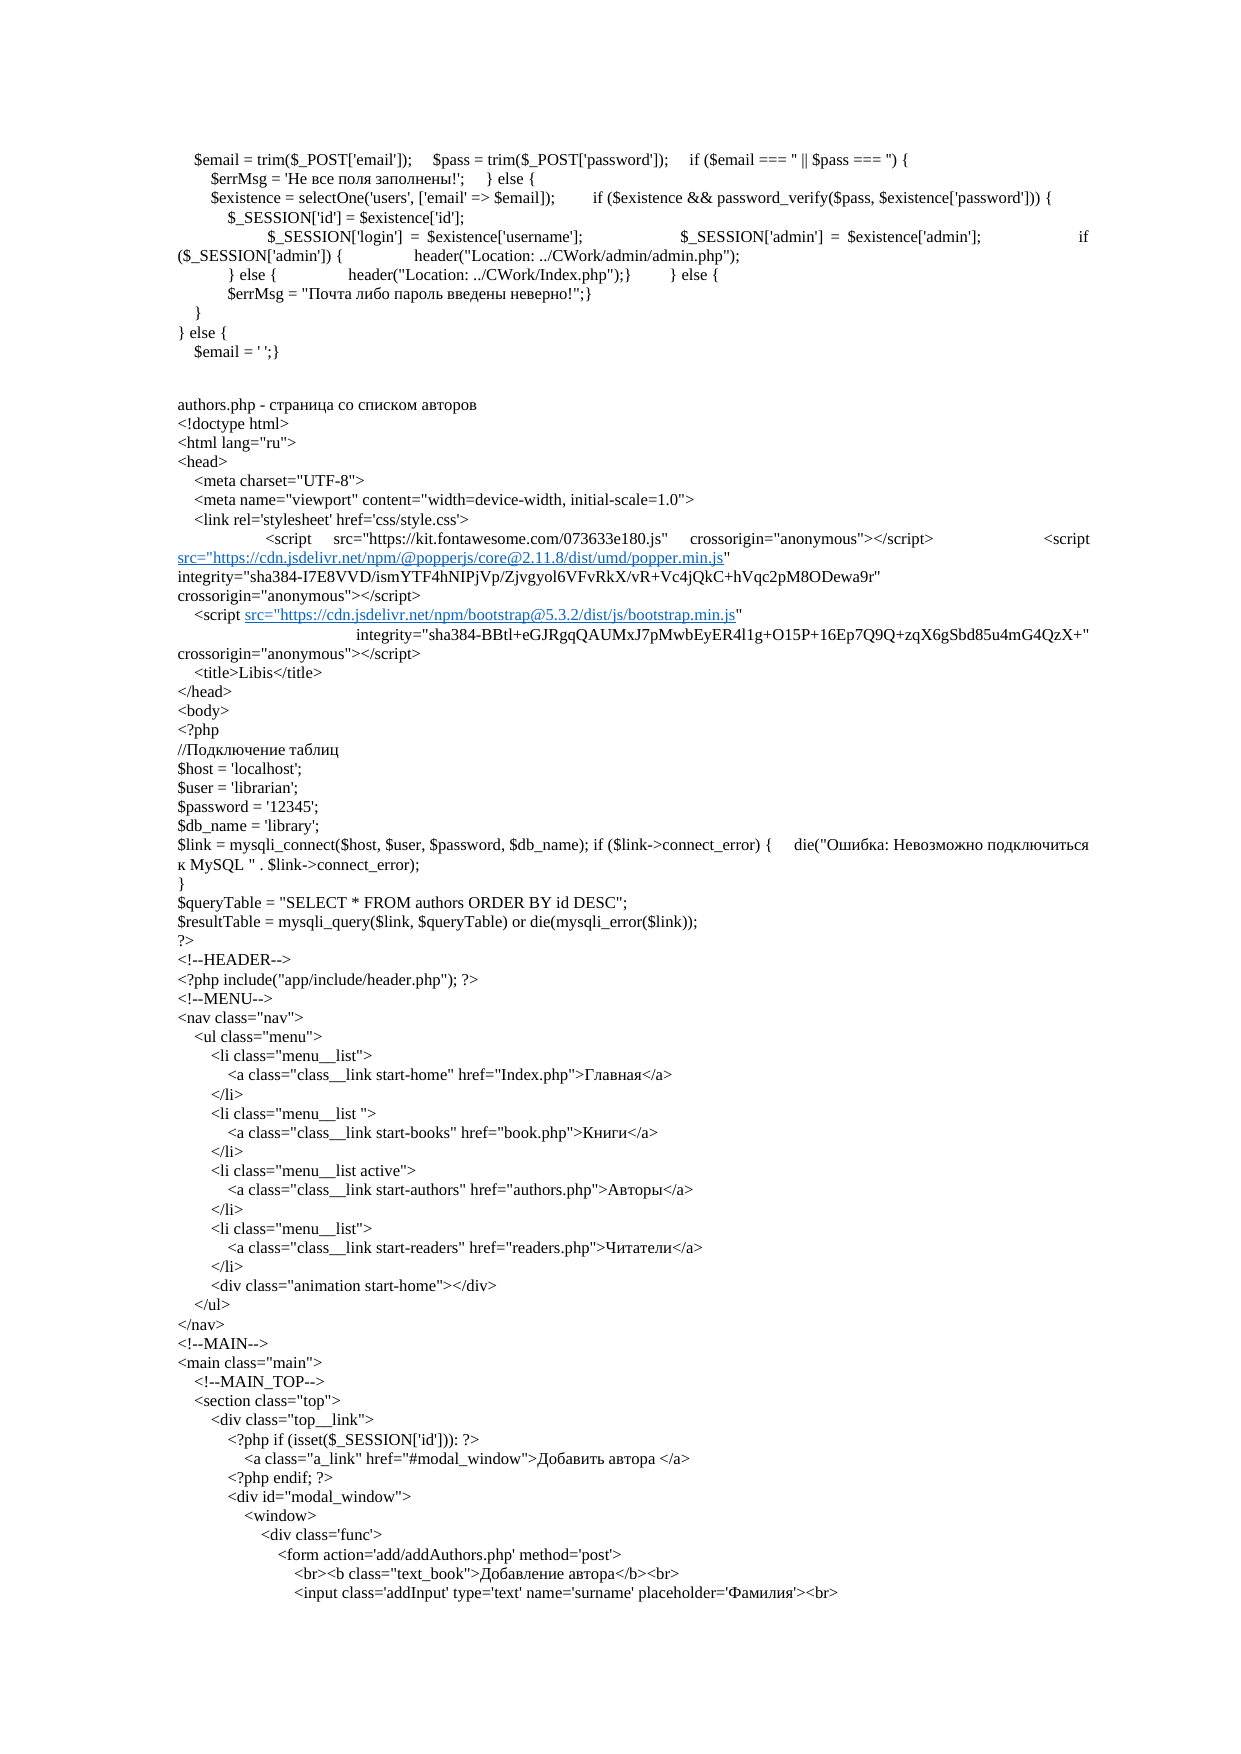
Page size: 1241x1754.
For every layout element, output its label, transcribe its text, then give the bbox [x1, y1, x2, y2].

text <window> [177, 1506, 1090, 1525]
text <div class="top__link"> [177, 1410, 1090, 1429]
text <div class="animation start-home"></div> [177, 1276, 1090, 1295]
text </li> [177, 1257, 1090, 1276]
text $_SESSION['id'] = $existence['id']; [177, 207, 1090, 227]
text <input class='addInput' type='text' name='surname' placeholder='Фамилия'><br> [177, 1583, 1090, 1602]
text $email = trim($_POST['email']); $pass = trim($_POST['password']); if ($email === '' || $pass === '') { [177, 150, 1090, 169]
text } else { header("Location: ../CWork/Index.php");} } else { [177, 265, 1090, 284]
text $link = mysqli_connect($host, $user, $password, $db_name); if ($link->connect_error) { die("Ошибка: Невозможно подключиться к MySQL " . $link->connect_error); [177, 835, 1090, 873]
text $host = 'localhost'; [177, 758, 1090, 778]
text </ul> [177, 1295, 1090, 1314]
text <!--HEADER--> [177, 950, 1090, 969]
text <body> [177, 701, 1090, 720]
text <!--MAIN_TOP--> [177, 1372, 1090, 1391]
text $password = '12345'; [177, 797, 1090, 816]
text <?php endif; ?> [177, 1468, 1090, 1487]
text <li class="menu__list"> [177, 1046, 1090, 1065]
text $email = ' ';} [177, 342, 1090, 361]
text <script src="https://cdn.jsdelivr.net/npm/bootstrap@5.3.2/dist/js/bootstrap.min.js" [177, 605, 1090, 624]
text <br><b class="text_book">Добавление автора</b><br> [177, 1563, 1090, 1583]
text <nav class="nav"> [177, 1008, 1090, 1027]
text <a class="class__link start-readers" href="readers.php">Читатели</a> [177, 1238, 1090, 1257]
text <title>Libis</title> [177, 663, 1090, 682]
text $resultTable = mysqli_query($link, $queryTable) or die(mysqli_error($link)); [177, 912, 1090, 931]
text <a class="class__link start-books" href="book.php">Книги</a> [177, 1123, 1090, 1142]
text integrity="sha384-BBtl+eGJRgqQAUMxJ7pMwbEyER4l1g+O15P+16Ep7Q9Q+zqX6gSbd85u4mG4QzX+" crossorigin="anonymous"></script> [177, 624, 1090, 663]
text <main class="main"> [177, 1353, 1090, 1372]
text <div id="modal_window"> [177, 1487, 1090, 1506]
text </nav> [177, 1314, 1090, 1333]
text } [177, 303, 1090, 322]
text <form action='add/addAuthors.php' method='post'> [177, 1544, 1090, 1563]
text authors.php - страница со списком авторов [177, 394, 1090, 413]
text <?php [177, 720, 1090, 739]
text <li class="menu__list "> [177, 1103, 1090, 1123]
text </head> [177, 682, 1090, 701]
text $_SESSION['login'] = $existence['username']; $_SESSION['admin'] = $existence['admin']; if ($_SESSION['admin']) { header("Location: ../CWork/admin/admin.php"); [177, 227, 1090, 265]
text <ul class="menu"> [177, 1027, 1090, 1046]
text </li> [177, 1199, 1090, 1218]
text <script src="https://kit.fontawesome.com/073633e180.js" crossorigin="anonymous"></script> <script src="https://cdn.jsdelivr.net/npm/@popperjs/core@2.11.8/dist/umd/popper.min.js" integrity="sha384-I7E8VVD/ismYTF4hNIPjVp/Zjvgyol6VFvRkX/vR+Vc4jQkC+hVqc2pM8ODewa9r" crossorigin="anonymous"></script> [177, 528, 1090, 605]
text <li class="menu__list active"> [177, 1161, 1090, 1180]
text $db_name = 'library'; [177, 816, 1090, 835]
text $queryTable = "SELECT * FROM authors ORDER BY id DESC"; [177, 893, 1090, 912]
text <meta name="viewport" content="width=device-width, initial-scale=1.0"> [177, 490, 1090, 509]
text } else { [177, 322, 1090, 342]
text <li class="menu__list"> [177, 1218, 1090, 1238]
text <a class="class__link start-home" href="Index.php">Главная</a> [177, 1065, 1090, 1084]
text <a class="class__link start-authors" href="authors.php">Авторы</a> [177, 1180, 1090, 1199]
text $existence = selectOne('users', ['email' => $email]); if ($existence && password_verify($pass, $existence['password'])) { [177, 188, 1090, 207]
text <!--MAIN--> [177, 1333, 1090, 1353]
text <section class="top"> [177, 1391, 1090, 1410]
text <div class='func'> [177, 1525, 1090, 1544]
text <html lang="ru"> [177, 433, 1090, 452]
text <?php include("app/include/header.php"); ?> [177, 969, 1090, 988]
text <head> [177, 452, 1090, 471]
text <link rel='stylesheet' href='css/style.css'> [177, 509, 1090, 528]
text $errMsg = 'Не все поля заполнены!'; } else { [177, 169, 1090, 188]
text } [177, 873, 1090, 893]
text </li> [177, 1084, 1090, 1103]
text <?php if (isset($_SESSION['id'])): ?> [177, 1429, 1090, 1448]
text ?> [177, 931, 1090, 950]
text </li> [177, 1142, 1090, 1161]
text $errMsg = "Почта либо пароль введены неверно!";} [177, 284, 1090, 303]
text $user = 'librarian'; [177, 778, 1090, 797]
text <!--MENU--> [177, 988, 1090, 1008]
text <a class="a_link" href="#modal_window">Добавить автора </a> [177, 1448, 1090, 1468]
text //Подключение таблиц [177, 739, 1090, 758]
text <meta charset="UTF-8"> [177, 471, 1090, 490]
text <!doctype html> [177, 413, 1090, 433]
